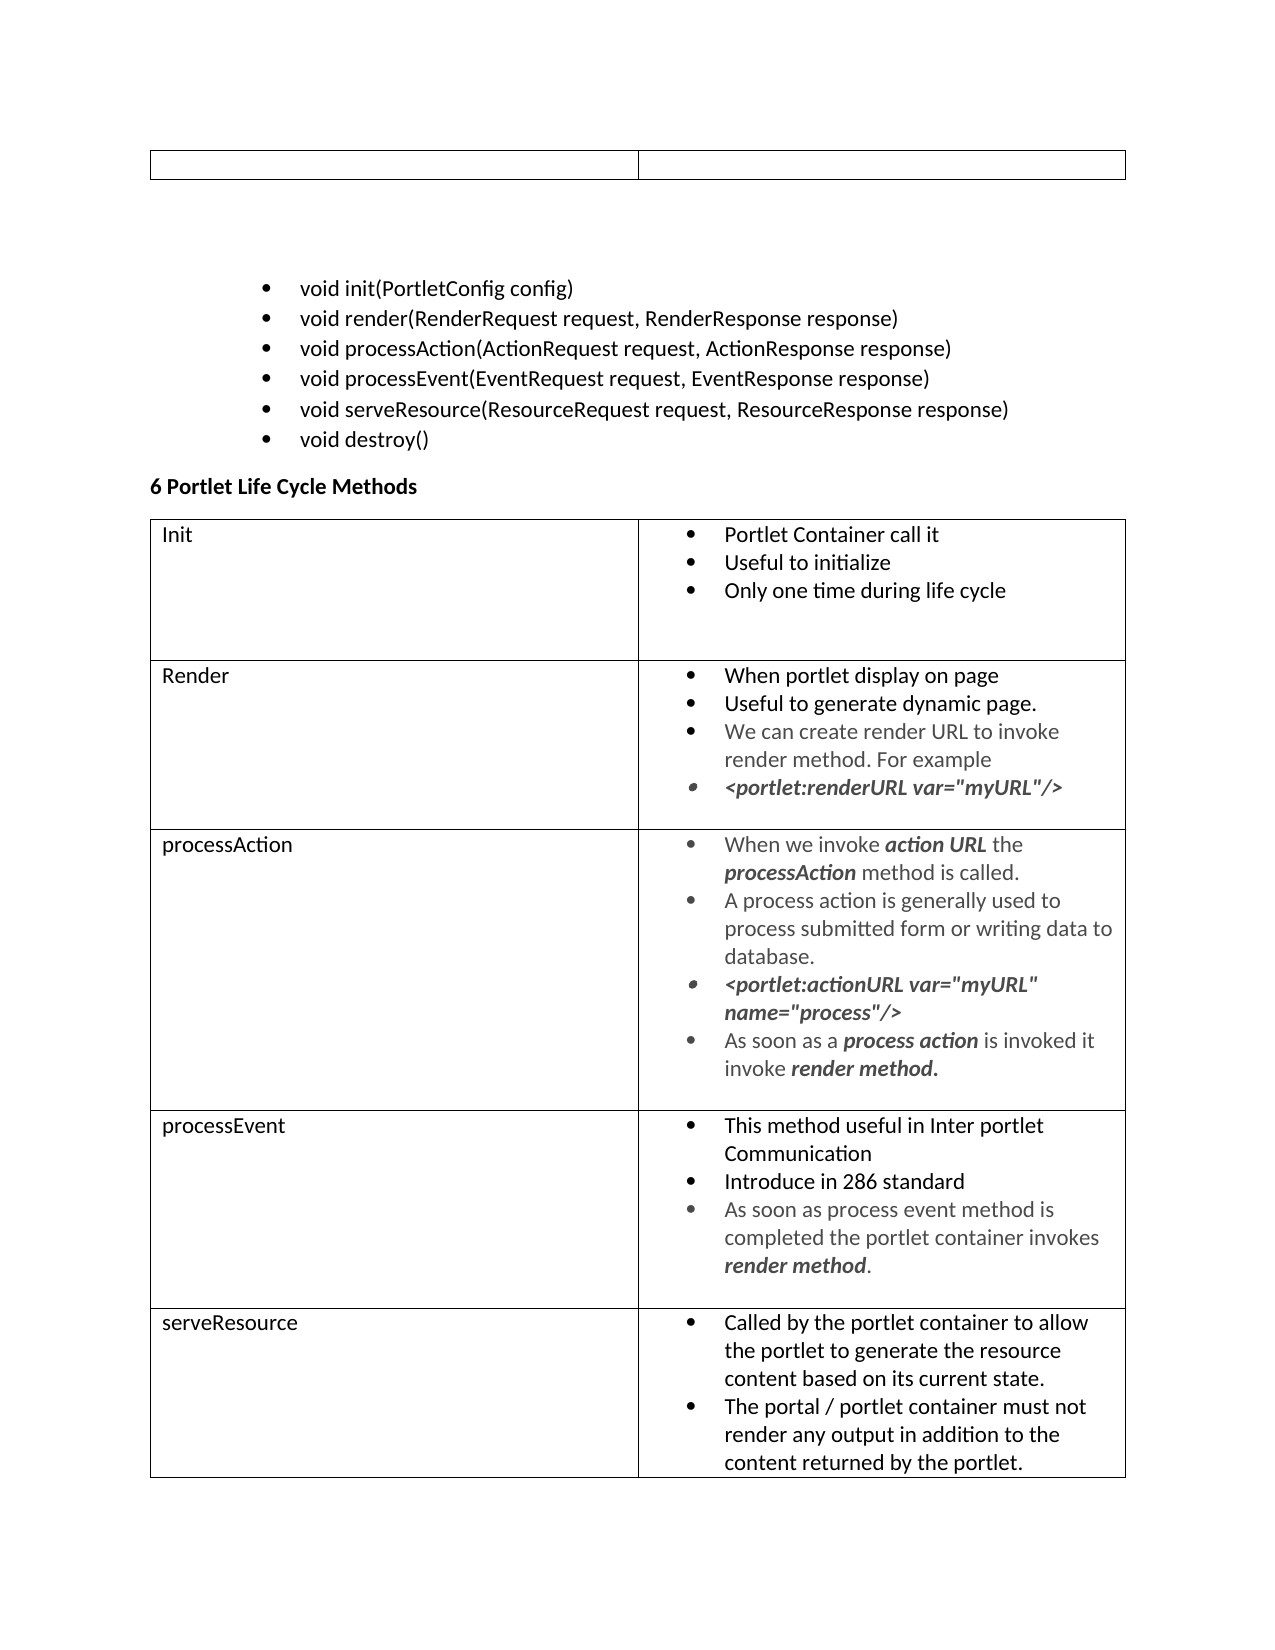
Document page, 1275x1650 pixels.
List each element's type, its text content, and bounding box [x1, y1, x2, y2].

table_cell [639, 1309, 1125, 1477]
list void processAction(ActionRequest request, ActionResponse response) [262, 334, 1125, 362]
list void processEvent(EventRequest request, EventResponse response) [262, 364, 1125, 392]
table_cell processAction [151, 830, 638, 1110]
table_cell When portlet display on page Useful to generate dynamic page. We can create render URL to invoke render method. For example <portlet:renderURL var="myURL"/> [639, 661, 1125, 829]
table_cell processEvent [151, 1111, 638, 1307]
list void init(PortletConfig config) [262, 274, 1125, 302]
table_header Init [151, 520, 638, 660]
list void destroy() [262, 425, 1125, 453]
table_cell When we invoke action URL the processAction method is called. A process action is generally used to process submitted form or writing data to database. <portlet:actionURL var="myURL" name="process"/> As soon as a process action is invoked it invoke render method. [639, 830, 1125, 1110]
list void serveResource(ResourceRequest request, ResourceResponse response) [262, 395, 1125, 423]
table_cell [151, 151, 638, 179]
table_cell This method useful in Inter portlet Communication Introduce in 286 standard As soon as process event method is completed the portlet container invokes render method. [639, 1111, 1125, 1307]
text 6 Portlet Life Cycle Methods [150, 472, 1125, 500]
table_cell Render [151, 661, 638, 829]
table_header Portlet Container call it Useful to initialize Only one time during life cycle [639, 520, 1125, 660]
list void render(RenderRequest request, RenderResponse response) [262, 304, 1125, 332]
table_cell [639, 151, 1125, 179]
table_cell serveResource [151, 1309, 638, 1477]
